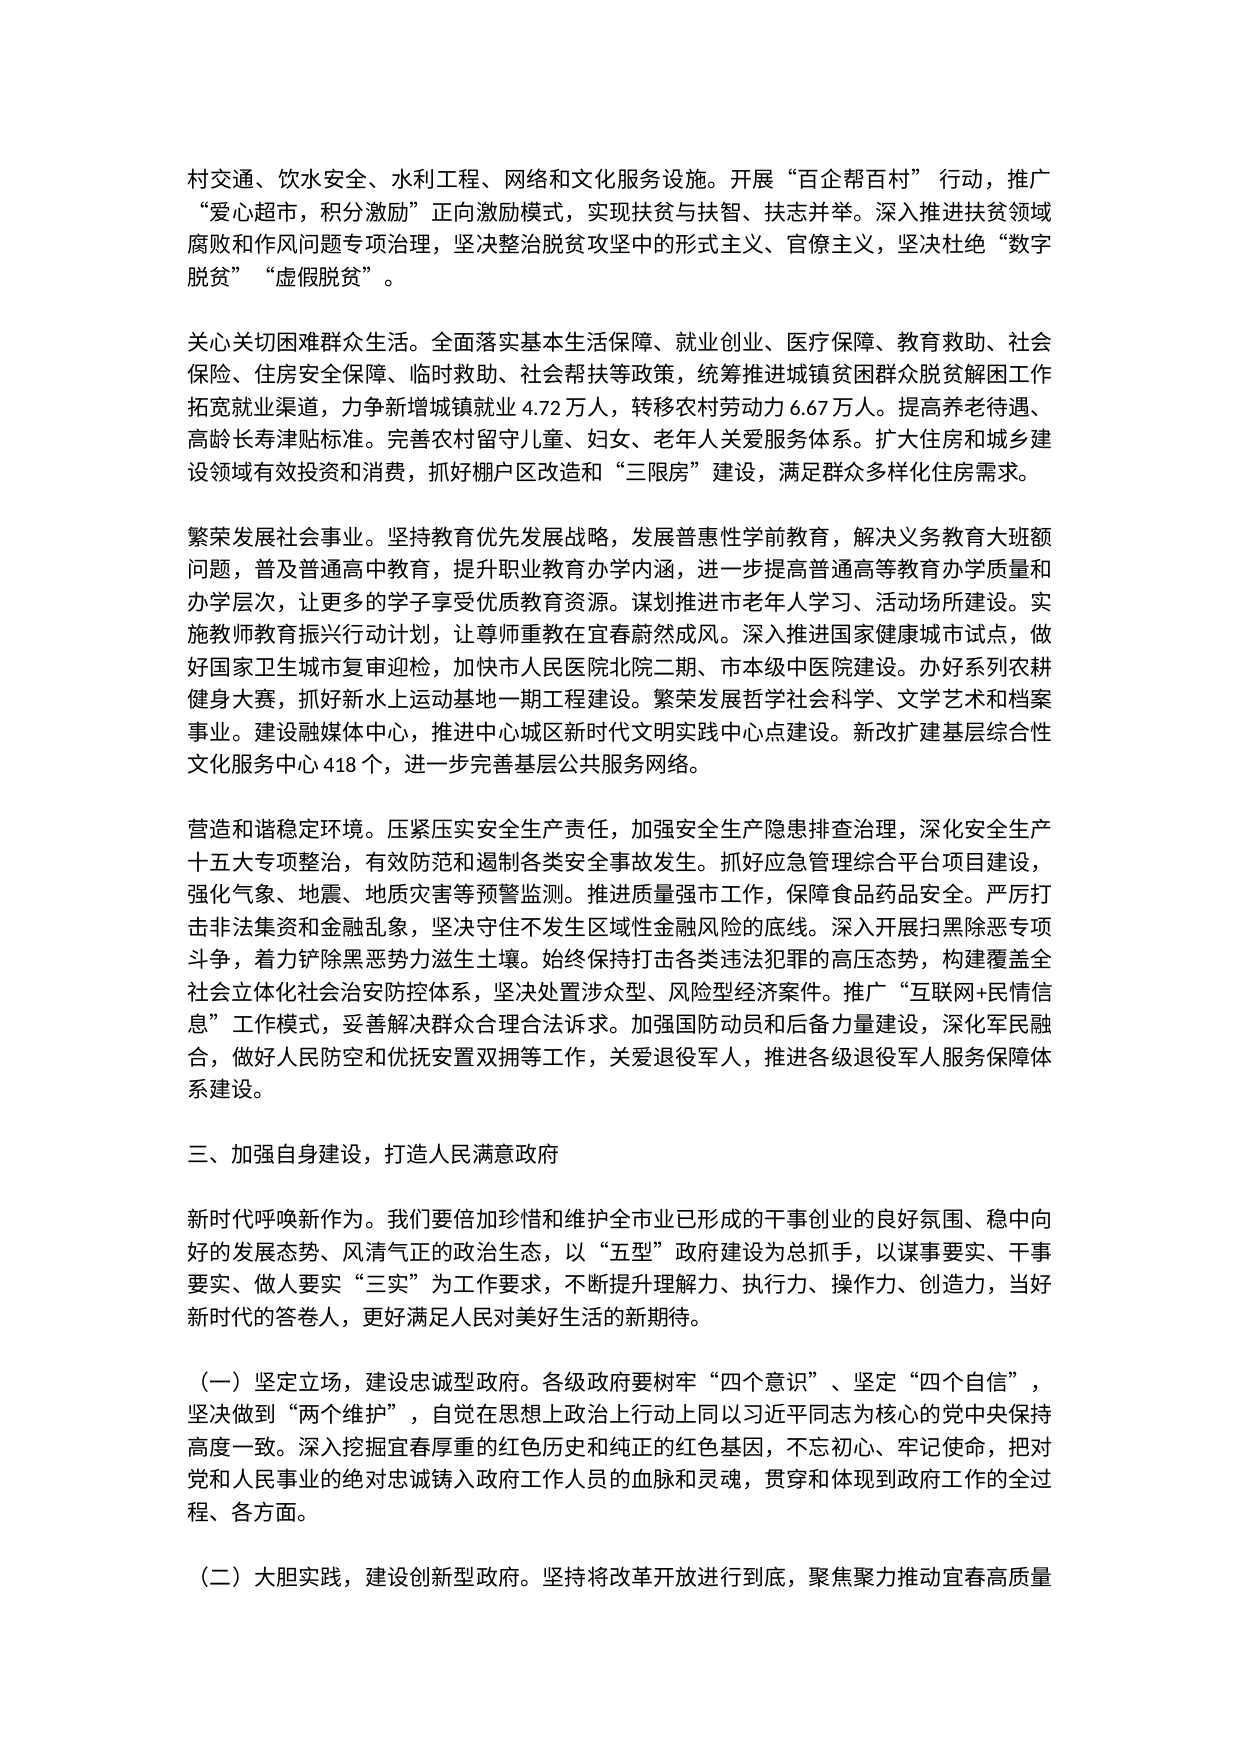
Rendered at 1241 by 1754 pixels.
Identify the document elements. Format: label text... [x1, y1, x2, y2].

text 繁荣发展社会事业。坚持教育优先发展战略，发展普惠性学前教育，解决义务教育大班额问题，普及普通高中教育，提升职业教育办学内涵，进一步提高普通高等教育办学质量和办学层次，让更多的学子享受优质教育资源。谋划推进市老年人学习、活动场所建设。实施教师教育振兴行动计划，让尊师重教在宜春蔚然成风。深入推进国家健康城市试点，做好国家卫生城市复审迎检，加快市人民医院北院二期、市本级中医院建设。办好系列农耕健身大赛，抓好新水上运动基地一期工程建设。繁荣发展哲学社会科学、文学艺术和档案事业。建设融媒体中心，推进中心城区新时代文明实践中心点建设。新改扩建基层综合性文化服务中心418个，进一步完善基层公共服务网络。 [187, 519, 1053, 779]
text 三、加强自身建设，打造人民满意政府 [187, 1137, 1053, 1169]
text 营造和谐稳定环境。压紧压实安全生产责任，加强安全生产隐患排查治理，深化安全生产十五大专项整治，有效防范和遏制各类安全事故发生。抓好应急管理综合平台项目建设，强化气象、地震、地质灾害等预警监测。推进质量强市工作，保障食品药品安全。严厉打击非法集资和金融乱象，坚决守住不发生区域性金融风险的底线。深入开展扫黑除恶专项斗争，着力铲除黑恶势力滋生土壤。始终保持打击各类违法犯罪的高压态势，构建覆盖全社会立体化社会治安防控体系，坚决处置涉众型、风险型经济案件。推广“互联网+民情信息”工作模式，妥善解决群众合理合法诉求。加强国防动员和后备力量建设，深化军民融合，做好人民防空和优抚安置双拥等工作，关爱退役军人，推进各级退役军人服务保障体系建设。 [187, 812, 1053, 1104]
text 新时代呼唤新作为。我们要倍加珍惜和维护全市业已形成的干事创业的良好氛围、稳中向好的发展态势、风清气正的政治生态，以“五型”政府建设为总抓手，以谋事要实、干事要实、做人要实“三实”为工作要求，不断提升理解力、执行力、操作力、创造力，当好新时代的答卷人，更好满足人民对美好生活的新期待。 [187, 1202, 1053, 1332]
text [187, 162, 1053, 292]
text 关心关切困难群众生活。全面落实基本生活保障、就业创业、医疗保障、教育救助、社会保险、住房安全保障、临时救助、社会帮扶等政策，统筹推进城镇贫困群众脱贫解困工作。拓宽就业渠道，力争新增城镇就业4.72万人，转移农村劳动力6.67万人。提高养老待遇、高龄长寿津贴标准。完善农村留守儿童、妇女、老年人关爱服务体系。扩大住房和城乡建设领域有效投资和消费，抓好棚户区改造和“三限房”建设，满足群众多样化住房需求。 [187, 324, 1053, 487]
text （一）坚定立场，建设忠诚型政府。各级政府要树牢“四个意识”、坚定“四个自信”，坚决做到“两个维护”，自觉在思想上政治上行动上同以习近平同志为核心的党中央保持高度一致。深入挖掘宜春厚重的红色历史和纯正的红色基因，不忘初心、牢记使命，把对党和人民事业的绝对忠诚铸入政府工作人员的血脉和灵魂，贯穿和体现到政府工作的全过程、各方面。 [187, 1364, 1053, 1527]
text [187, 1559, 1053, 1592]
